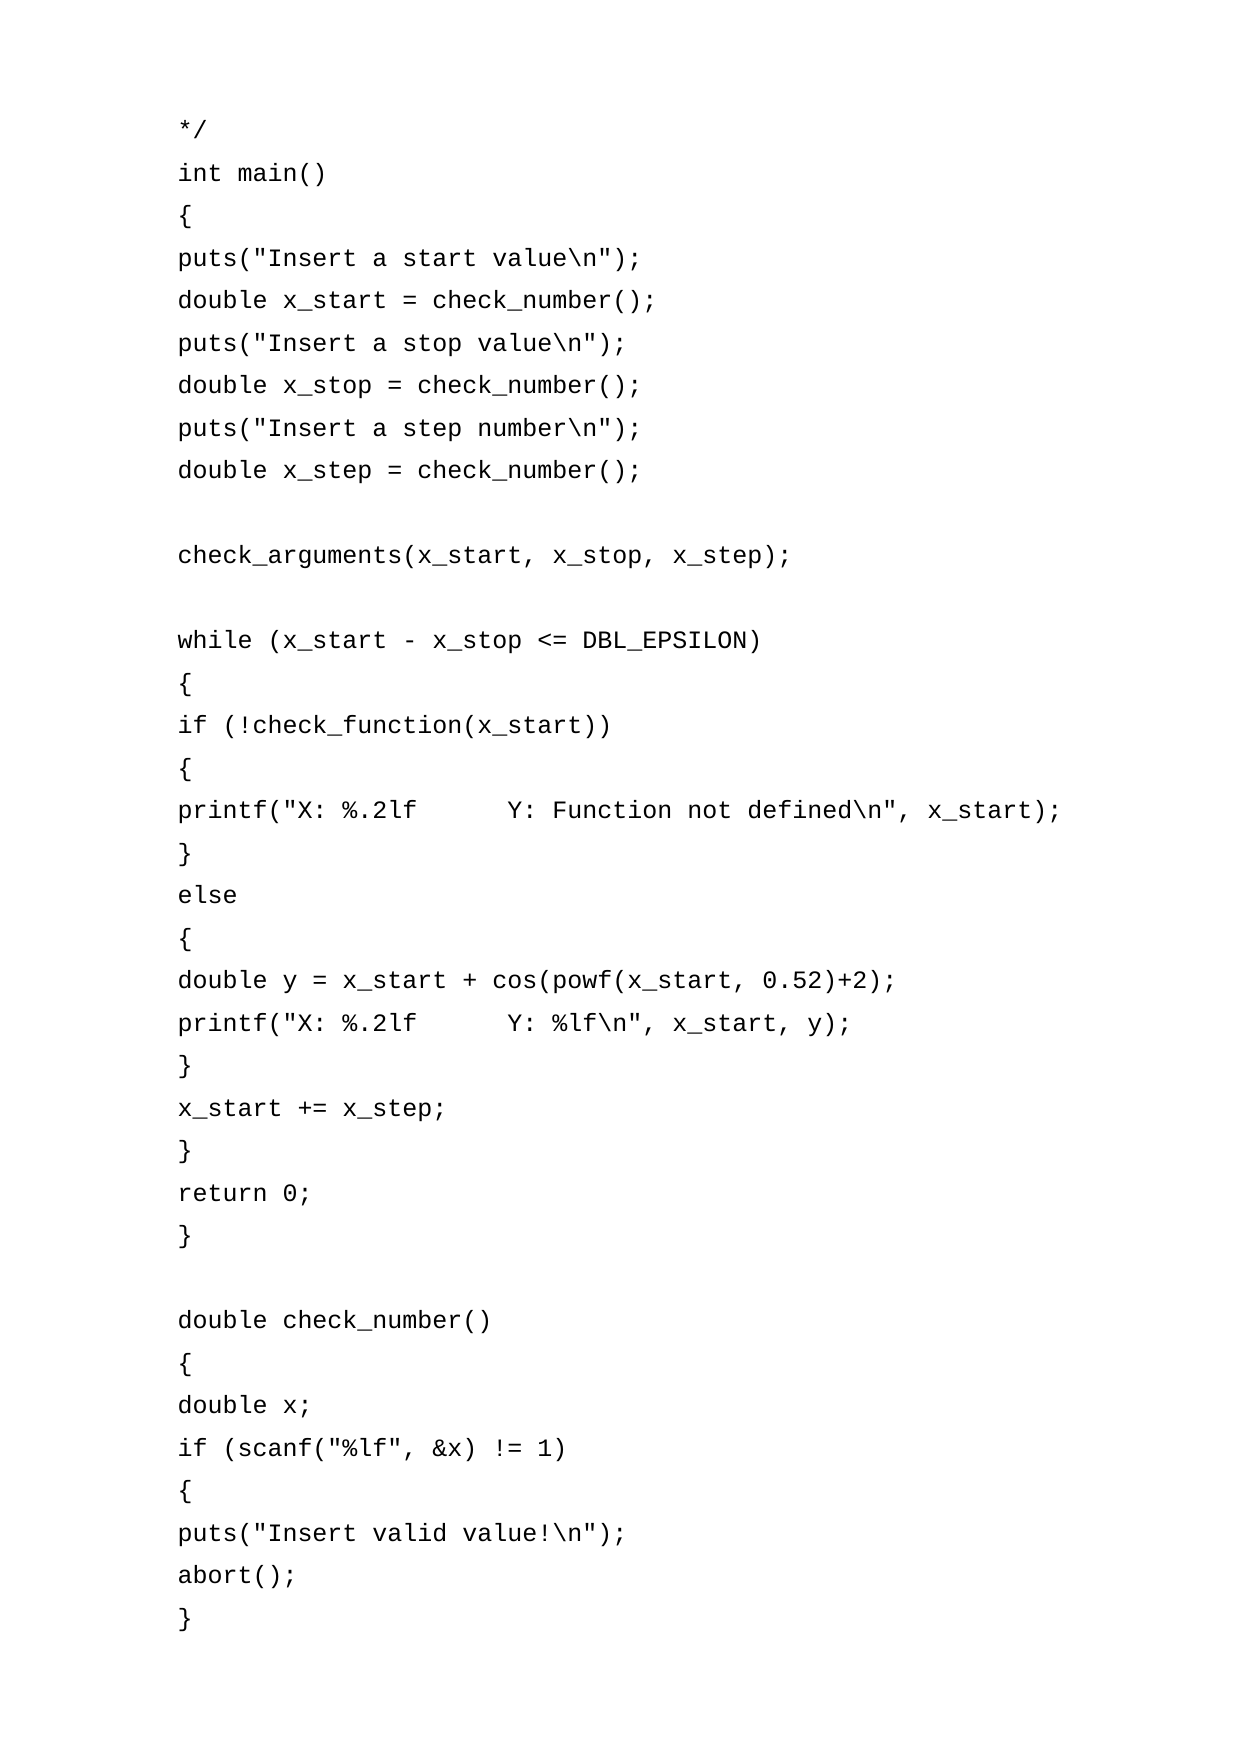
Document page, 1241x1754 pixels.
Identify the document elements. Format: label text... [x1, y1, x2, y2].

text x_start += x_step; [177, 1096, 1152, 1124]
text check_arguments(x_start, x_stop, x_step); [177, 543, 1152, 571]
text { [177, 1478, 1152, 1506]
text if (!check_function(x_start)) [177, 713, 1152, 741]
text printf("X: %.2lf Y: Function not defined\n", x_start); [177, 798, 1152, 826]
text while (x_start - x_stop <= DBL_EPSILON) [177, 628, 1152, 656]
text { [177, 1351, 1152, 1379]
text printf("X: %.2lf Y: %lf\n", x_start, y); [177, 1011, 1152, 1039]
text abort(); [177, 1563, 1152, 1591]
text puts("Insert valid value!\n"); [177, 1521, 1152, 1549]
text double check_number() [177, 1308, 1152, 1336]
text } [177, 841, 1152, 869]
text } [177, 1606, 1152, 1634]
text double x_stop = check_number(); [177, 373, 1152, 401]
text if (scanf("%lf", &x) != 1) [177, 1436, 1152, 1464]
text } [177, 1053, 1152, 1081]
text puts("Insert a stop value\n"); [177, 331, 1152, 359]
text double y = x_start + cos(powf(x_start, 0.52)+2); [177, 968, 1152, 996]
text puts("Insert a step number\n"); [177, 416, 1152, 444]
text puts("Insert a start value\n"); [177, 246, 1152, 274]
text int main() [177, 161, 1152, 189]
text return 0; [177, 1181, 1152, 1209]
text { [177, 756, 1152, 784]
text { [177, 926, 1152, 954]
text } [177, 1223, 1152, 1251]
text { [177, 671, 1152, 699]
text double x; [177, 1393, 1152, 1421]
text double x_start = check_number(); [177, 288, 1152, 316]
text else [177, 883, 1152, 911]
text */ [177, 118, 1152, 146]
text double x_step = check_number(); [177, 458, 1152, 486]
text } [177, 1138, 1152, 1166]
text { [177, 203, 1152, 231]
